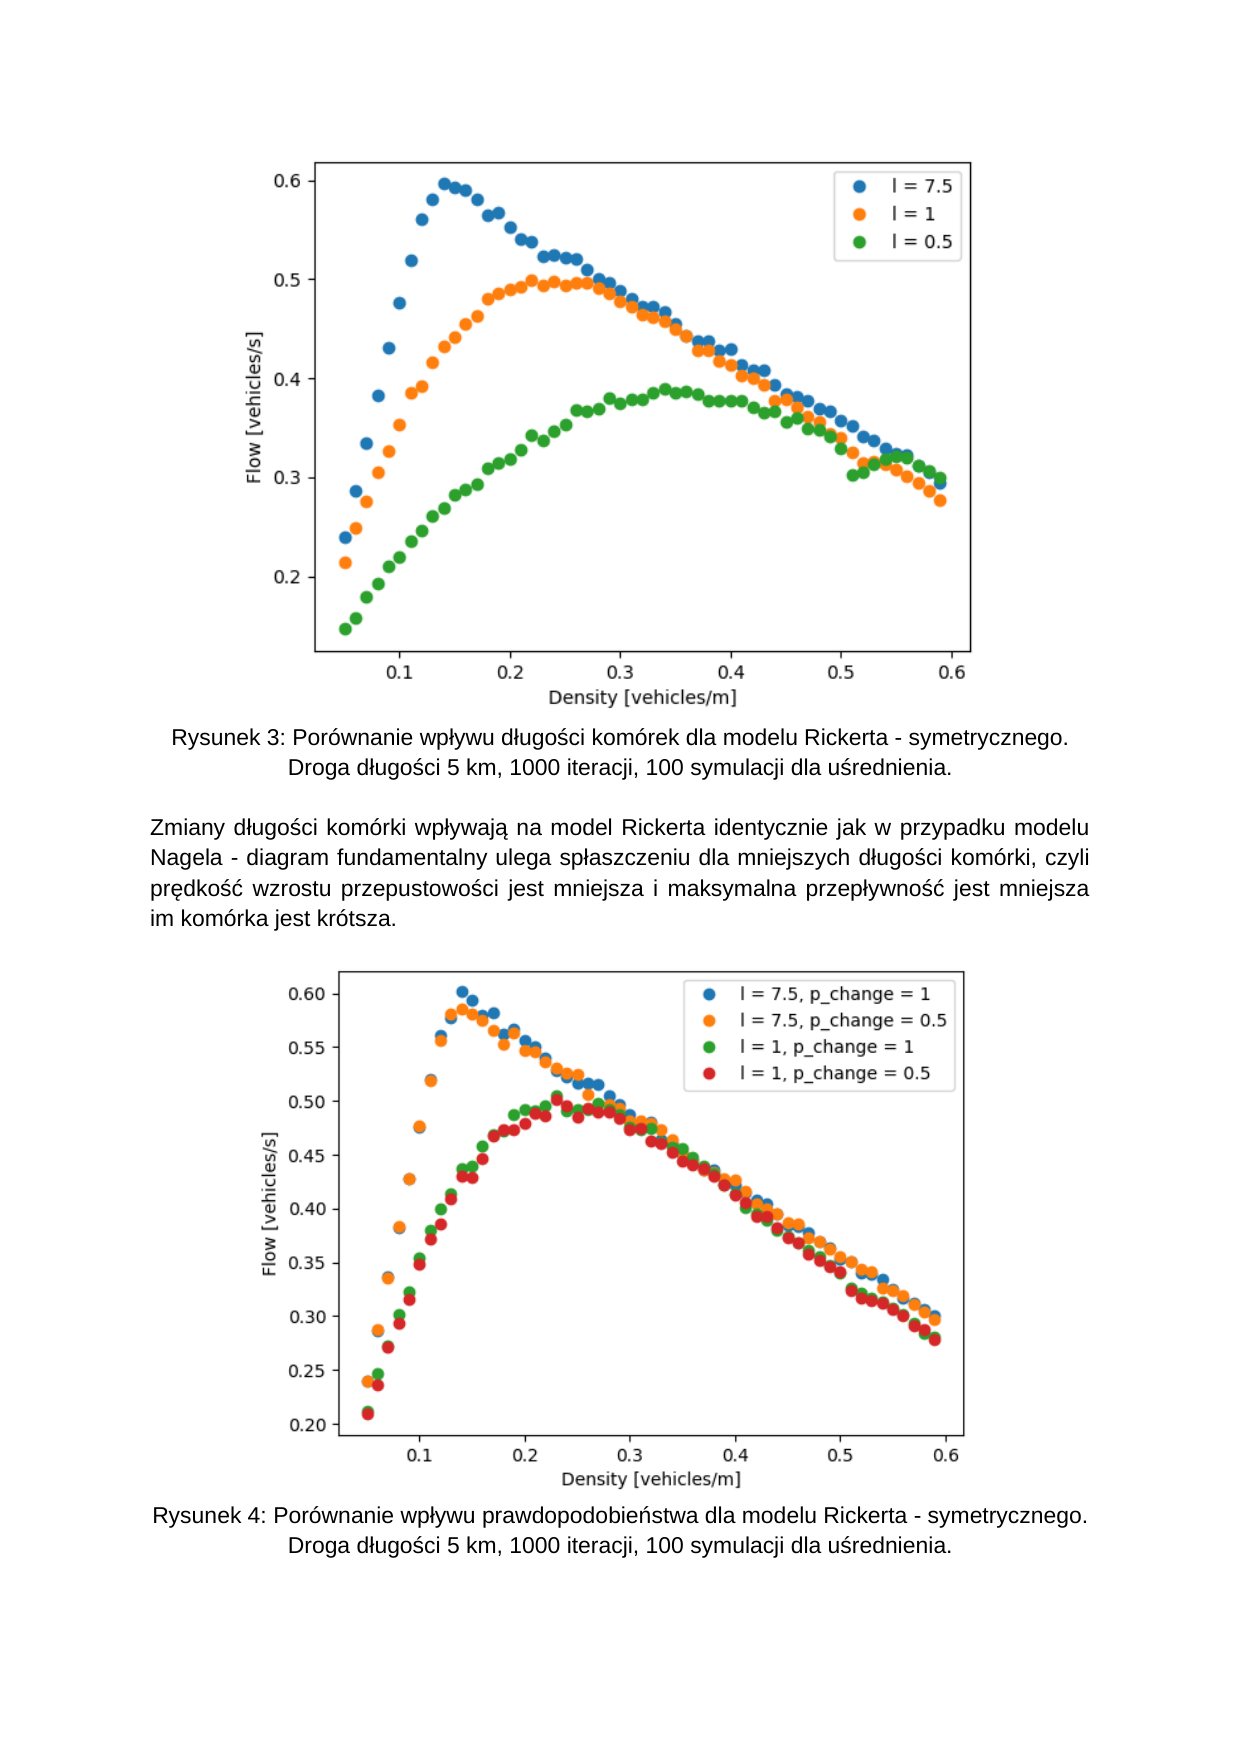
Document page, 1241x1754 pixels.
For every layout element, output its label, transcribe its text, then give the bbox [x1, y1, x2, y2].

text Rysunek 4: Porównanie wpływu prawdopodobieństwa dla modelu Rickerta - symetrycznego. Droga długości 5 km, 1000 iteracji, 100 symulacji dla uśrednienia. [150, 1502, 1090, 1558]
text Rysunek 3: Porównanie wpływu długości komórek dla modelu Rickerta - symetrycznego. Droga długości 5 km, 1000 iteracji, 100 symulacji dla uśrednienia. [150, 723, 1090, 780]
picture [226, 150, 1015, 720]
text Zmiany długości komórki wpływają na model Rickerta identycznie jak w przypadku modelu Nagela - diagram fundamentalny ulega spłaszczeniu dla mniejszych długości komórki, czyli prędkość wzrostu przepustowości jest mniejsza i maksymalna przepływność jest mniejsza im komórka jest krótsza. [150, 814, 1090, 931]
picture [244, 965, 996, 1498]
